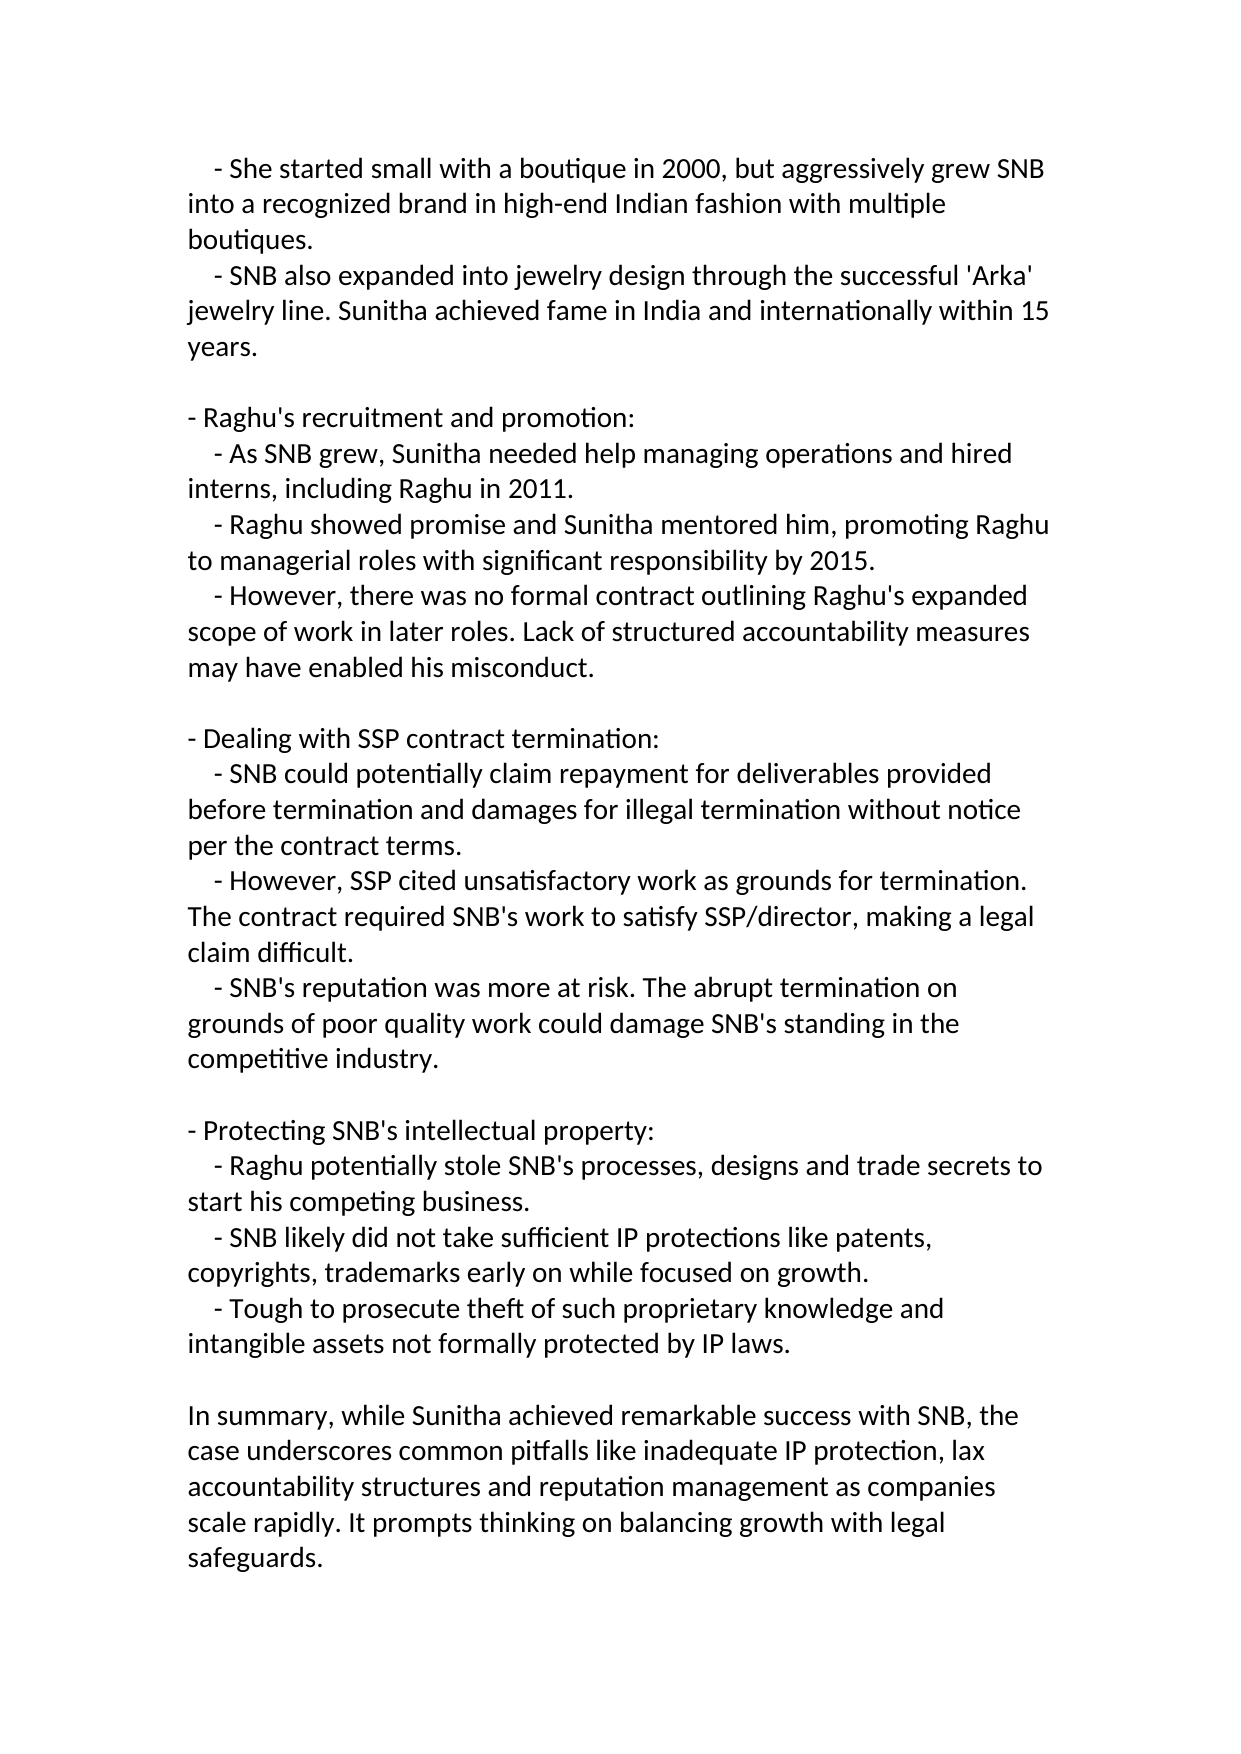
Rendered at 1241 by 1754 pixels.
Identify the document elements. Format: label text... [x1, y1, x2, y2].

text - As SNB grew, Sunitha needed help managing operations and hired interns, including Raghu in 2011. [187, 435, 1053, 506]
text - She started small with a boutique in 2000, but aggressively grew SNB into a recognized brand in high-end Indian fashion with multiple boutiques. [187, 150, 1053, 257]
text - SNB also expanded into jewelry design through the successful 'Arka' jewelry line. Sunitha achieved fame in India and internationally within 15 years. [187, 257, 1053, 364]
text - SNB's reputation was more at risk. The abrupt termination on grounds of poor quality work could damage SNB's standing in the competitive industry. [187, 969, 1053, 1076]
text - However, there was no formal contract outlining Raghu's expanded scope of work in later roles. Lack of structured accountability measures may have enabled his misconduct. [187, 577, 1053, 684]
text - Raghu showed promise and Sunitha mentored him, promoting Raghu to managerial roles with significant responsibility by 2015. [187, 506, 1053, 577]
text - Raghu's recruitment and promotion: [187, 399, 1053, 435]
text - SNB could potentially claim repayment for deliverables provided before termination and damages for illegal termination without notice per the contract terms. [187, 756, 1053, 862]
text - Protecting SNB's intellectual property: [187, 1112, 1053, 1147]
text - However, SSP cited unsatisfactory work as grounds for termination. The contract required SNB's work to satisfy SSP/director, making a legal claim difficult. [187, 862, 1053, 969]
text - SNB likely did not take sufficient IP protections like patents, copyrights, trademarks early on while focused on growth. [187, 1219, 1053, 1290]
text - Dealing with SSP contract termination: [187, 720, 1053, 756]
text - Raghu potentially stole SNB's processes, designs and trade secrets to start his competing business. [187, 1147, 1053, 1219]
text In summary, while Sunitha achieved remarkable success with SNB, the case underscores common pitfalls like inadequate IP protection, lax accountability structures and reputation management as companies scale rapidly. It prompts thinking on balancing growth with legal safeguards. [187, 1397, 1053, 1575]
text - Tough to prosecute theft of such proprietary knowledge and intangible assets not formally protected by IP laws. [187, 1290, 1053, 1361]
